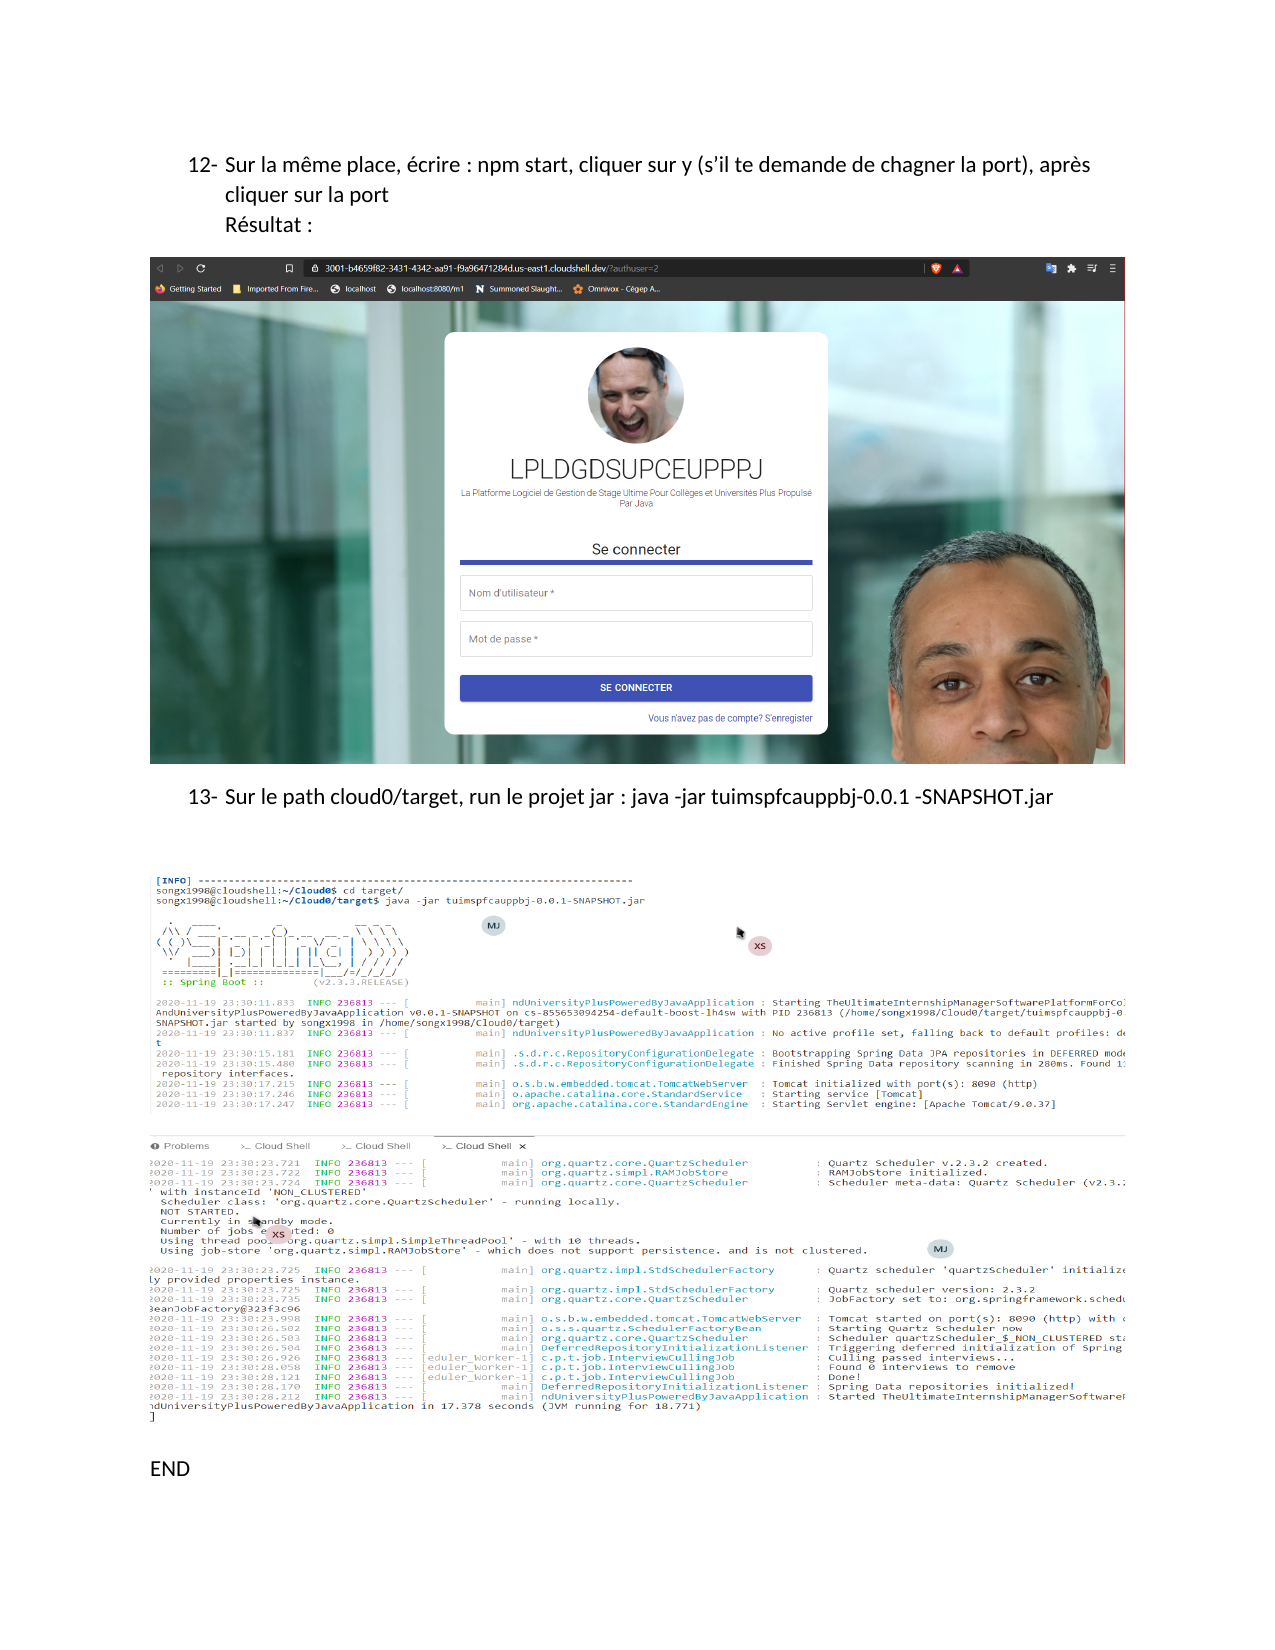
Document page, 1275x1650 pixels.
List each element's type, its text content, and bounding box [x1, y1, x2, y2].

text END [150, 1454, 1125, 1482]
picture [150, 1132, 1125, 1436]
list Sur le path cloud0/target, run le projet jar : java -jar tuimspfcauppbj-0.0.1 -SNAPSHOT.jar [187, 782, 1125, 811]
picture [150, 257, 1125, 764]
list Sur la même place, écrire : npm start, cliquer sur y (s’il te demande de chagner la port), après cliquer sur la port [187, 150, 1125, 208]
picture [150, 876, 1125, 1114]
list Résultat : [225, 210, 1125, 238]
